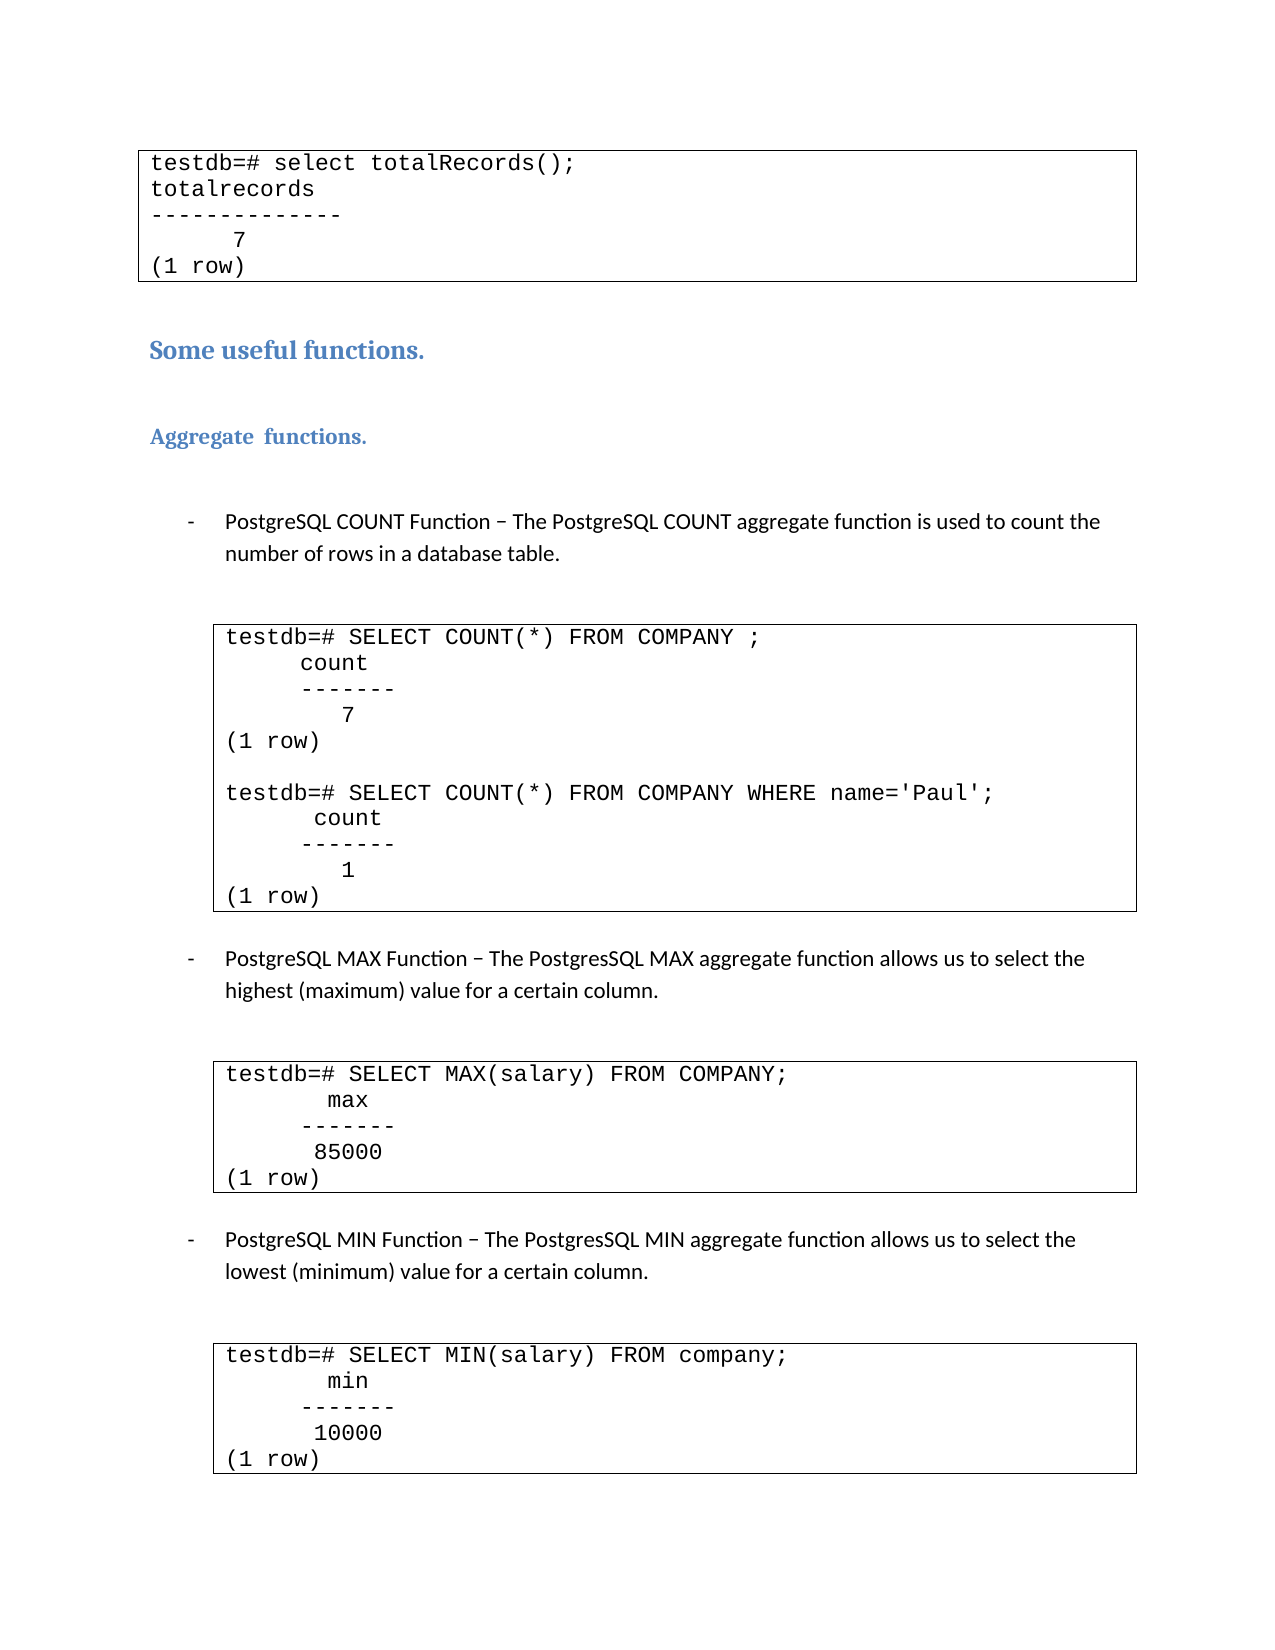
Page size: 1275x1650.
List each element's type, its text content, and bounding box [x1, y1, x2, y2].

table_header testdb=# SELECT COUNT(*) FROM COMPANY ; count ------- 7 (1 row) testdb=# SELECT COUNT(*) FROM COMPANY WHERE name='Paul'; count ------- 1 (1 row) [214, 625, 1136, 911]
list PostgreSQL COUNT Function − The PostgreSQL COUNT aggregate function is used to count the number of rows in a database table. [187, 507, 1125, 567]
table_header testdb=# select totalRecords(); totalrecords -------------- 7 (1 row) [139, 151, 1136, 281]
table_header testdb=# SELECT MIN(salary) FROM company; min ------- 10000 (1 row) [214, 1344, 1136, 1473]
table_header testdb=# SELECT MAX(salary) FROM COMPANY; max ------- 85000 (1 row) [214, 1062, 1136, 1192]
subtitle Aggregate functions. [150, 423, 1125, 450]
list PostgreSQL MAX Function − The PostgresSQL MAX aggregate function allows us to select the highest (maximum) value for a certain column. [187, 944, 1125, 1004]
subtitle Some useful functions. [150, 335, 1125, 366]
list PostgreSQL MIN Function − The PostgresSQL MIN aggregate function allows us to select the lowest (minimum) value for a certain column. [187, 1225, 1125, 1285]
